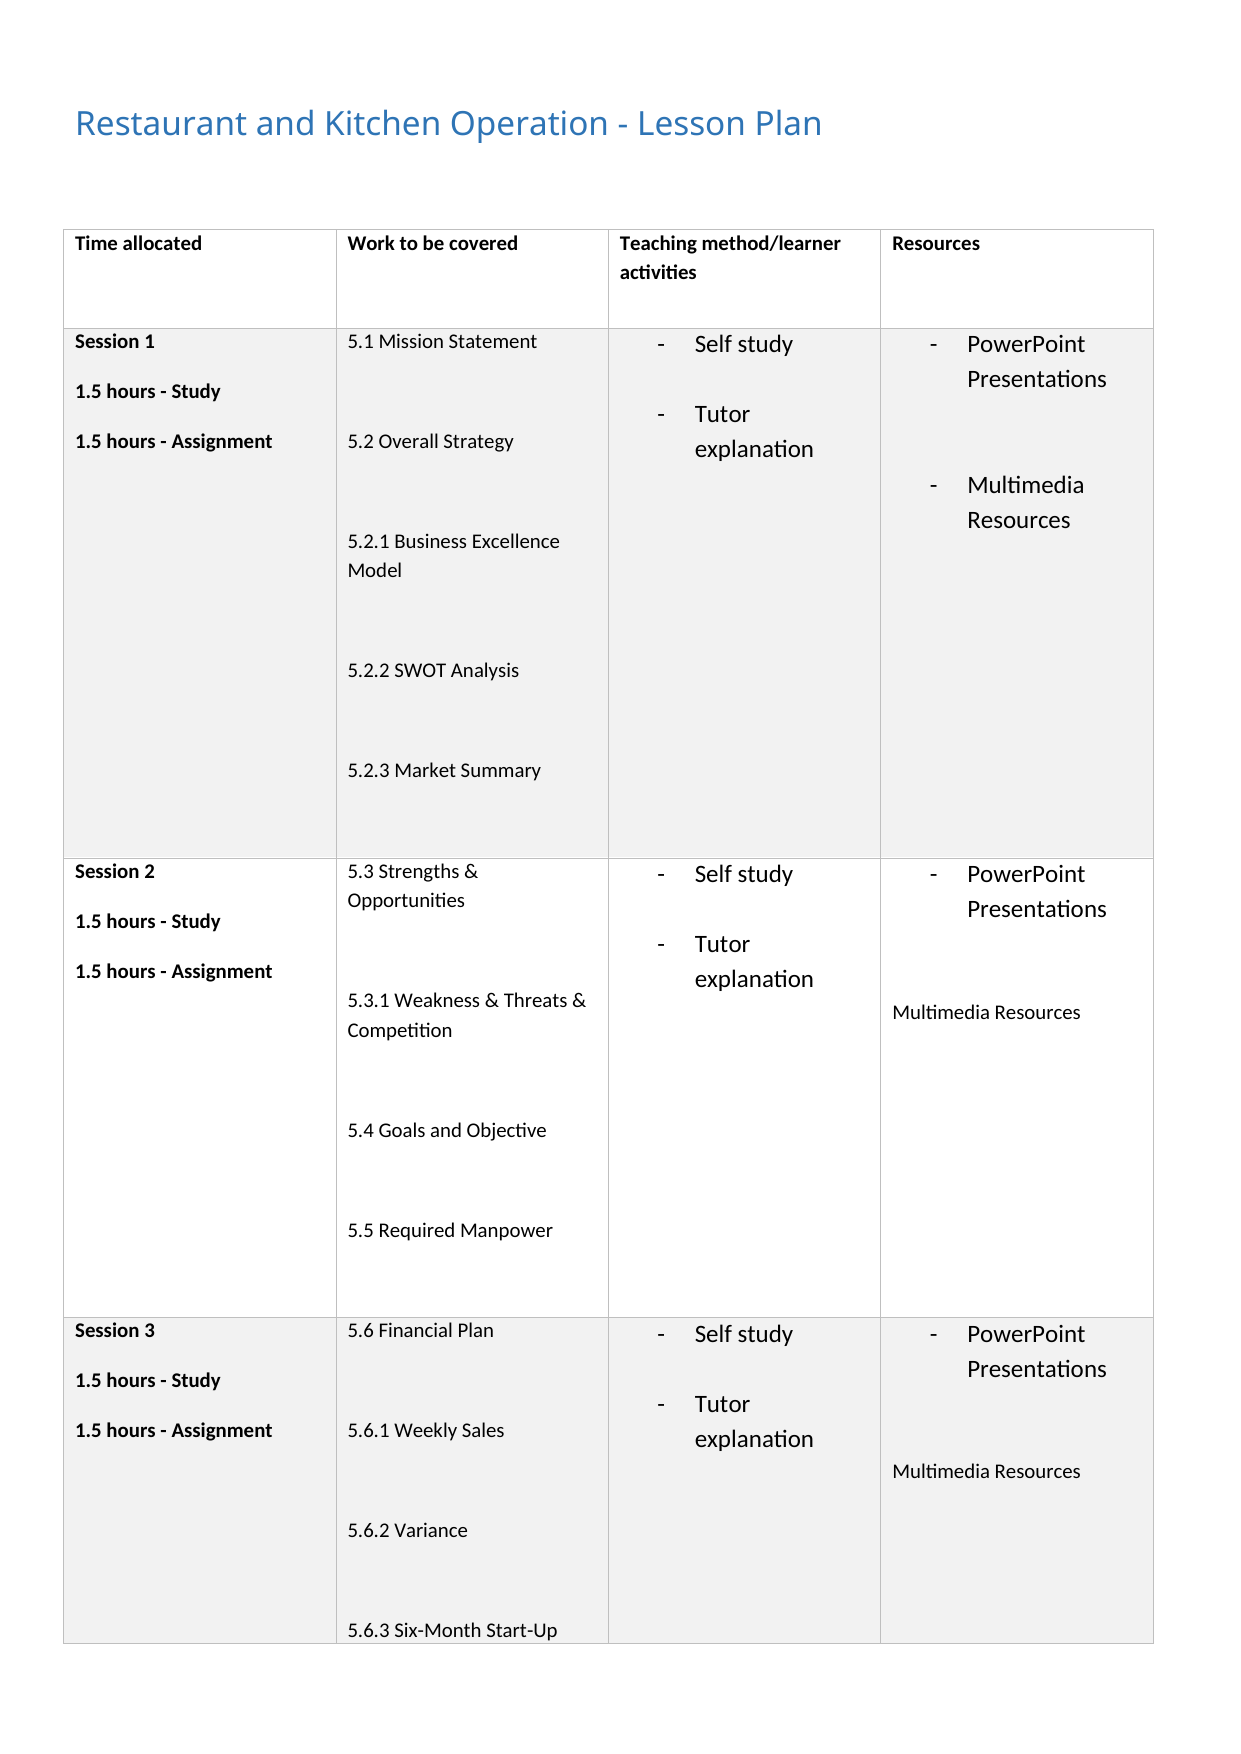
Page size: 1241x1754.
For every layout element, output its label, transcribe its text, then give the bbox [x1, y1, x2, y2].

table_header Teaching method/learner activities [609, 230, 880, 327]
table_cell Session 2 1.5 hours - Study 1.5 hours - Assignment [64, 859, 336, 1317]
table_header Time allocated [64, 230, 336, 327]
table_cell Session 1 1.5 hours - Study 1.5 hours - Assignment [64, 329, 336, 857]
table_header Resources [881, 230, 1153, 327]
table_cell PowerPoint Presentations Multimedia Resources [881, 859, 1153, 1317]
table_cell 5.1 Mission Statement 5.2 Overall Strategy 5.2.1 Business Excellence Model 5.2.2 SWOT Analysis 5.2.3 Market Summary [337, 329, 608, 857]
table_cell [609, 1318, 880, 1643]
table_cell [337, 1318, 608, 1643]
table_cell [881, 1318, 1153, 1643]
table_cell 5.3 Strengths & Opportunities 5.3.1 Weakness & Threats & Competition 5.4 Goals and Objective 5.5 Required Manpower [337, 859, 608, 1317]
subtitle Restaurant and Kitchen Operation - Lesson Plan [75, 100, 1165, 145]
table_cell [64, 1318, 336, 1643]
table_cell PowerPoint Presentations Multimedia Resources [881, 329, 1153, 857]
table_header Work to be covered [337, 230, 608, 327]
table_cell Self study Tutor explanation [609, 859, 880, 1317]
table_cell Self study Tutor explanation [609, 329, 880, 857]
